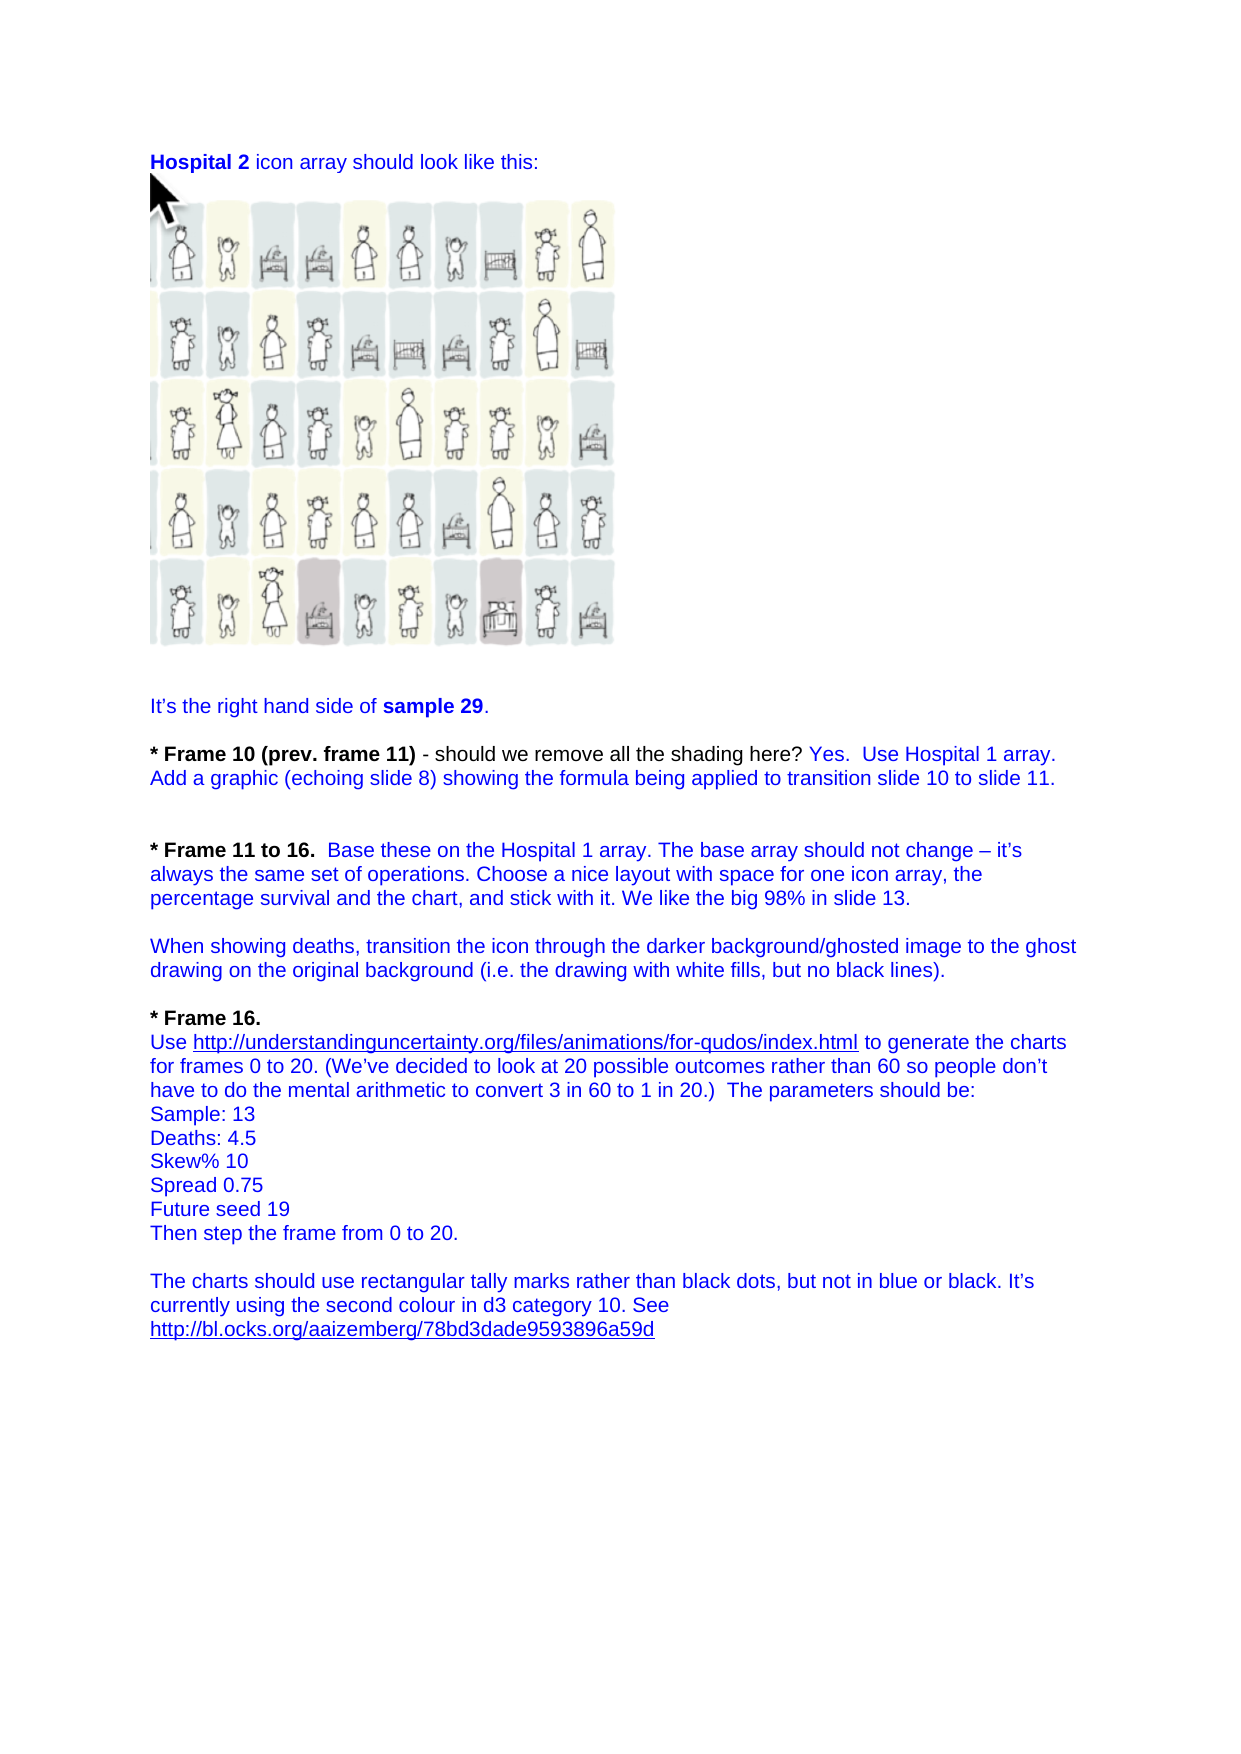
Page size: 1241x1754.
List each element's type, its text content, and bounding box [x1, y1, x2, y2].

text Then step the frame from 0 to 20. [150, 1221, 1090, 1245]
text * Frame 10 (prev. frame 11) - should we remove all the shading here? Yes. Use Hospital 1 array. [150, 742, 1090, 766]
text * Frame 16. [150, 1006, 1090, 1029]
text Use http://understandinguncertainty.org/files/animations/for-qudos/index.html to generate the charts for frames 0 to 20. (We’ve decided to look at 20 possible outcomes rather than 60 so people don’t have to do the mental arithmetic to convert 3 in 60 to 1 in 20.) The parameters should be: [150, 1029, 1090, 1101]
text The charts should use rectangular tally marks rather than black dots, but not in blue or black. It’s currently using the second colour in d3 category 10. See http://bl.ocks.org/aaizemberg/78bd3dade9593896a59d [150, 1269, 1090, 1341]
text It’s the right hand side of sample 29. [150, 694, 1090, 718]
picture [150, 173, 642, 671]
text Hospital 2 icon array should look like this: [150, 150, 1090, 174]
text Sample: 13 [150, 1101, 1090, 1125]
text Spread 0.75 [150, 1173, 1090, 1197]
text Deaths: 4.5 [150, 1125, 1090, 1149]
text Add a graphic (echoing slide 8) showing the formula being applied to transition slide 10 to slide 11. [150, 766, 1090, 790]
text * Frame 11 to 16. Base these on the Hospital 1 array. The base array should not change – it’s always the same set of operations. Choose a nice layout with space for one icon array, the percentage survival and the chart, and stick with it. We like the big 98% in slide 13. [150, 838, 1090, 910]
text When showing deaths, transition the icon through the darker background/ghosted image to the ghost drawing on the original background (i.e. the drawing with white fills, but no black lines). [150, 934, 1090, 982]
text Future seed 19 [150, 1197, 1090, 1221]
text Skew% 10 [150, 1149, 1090, 1173]
